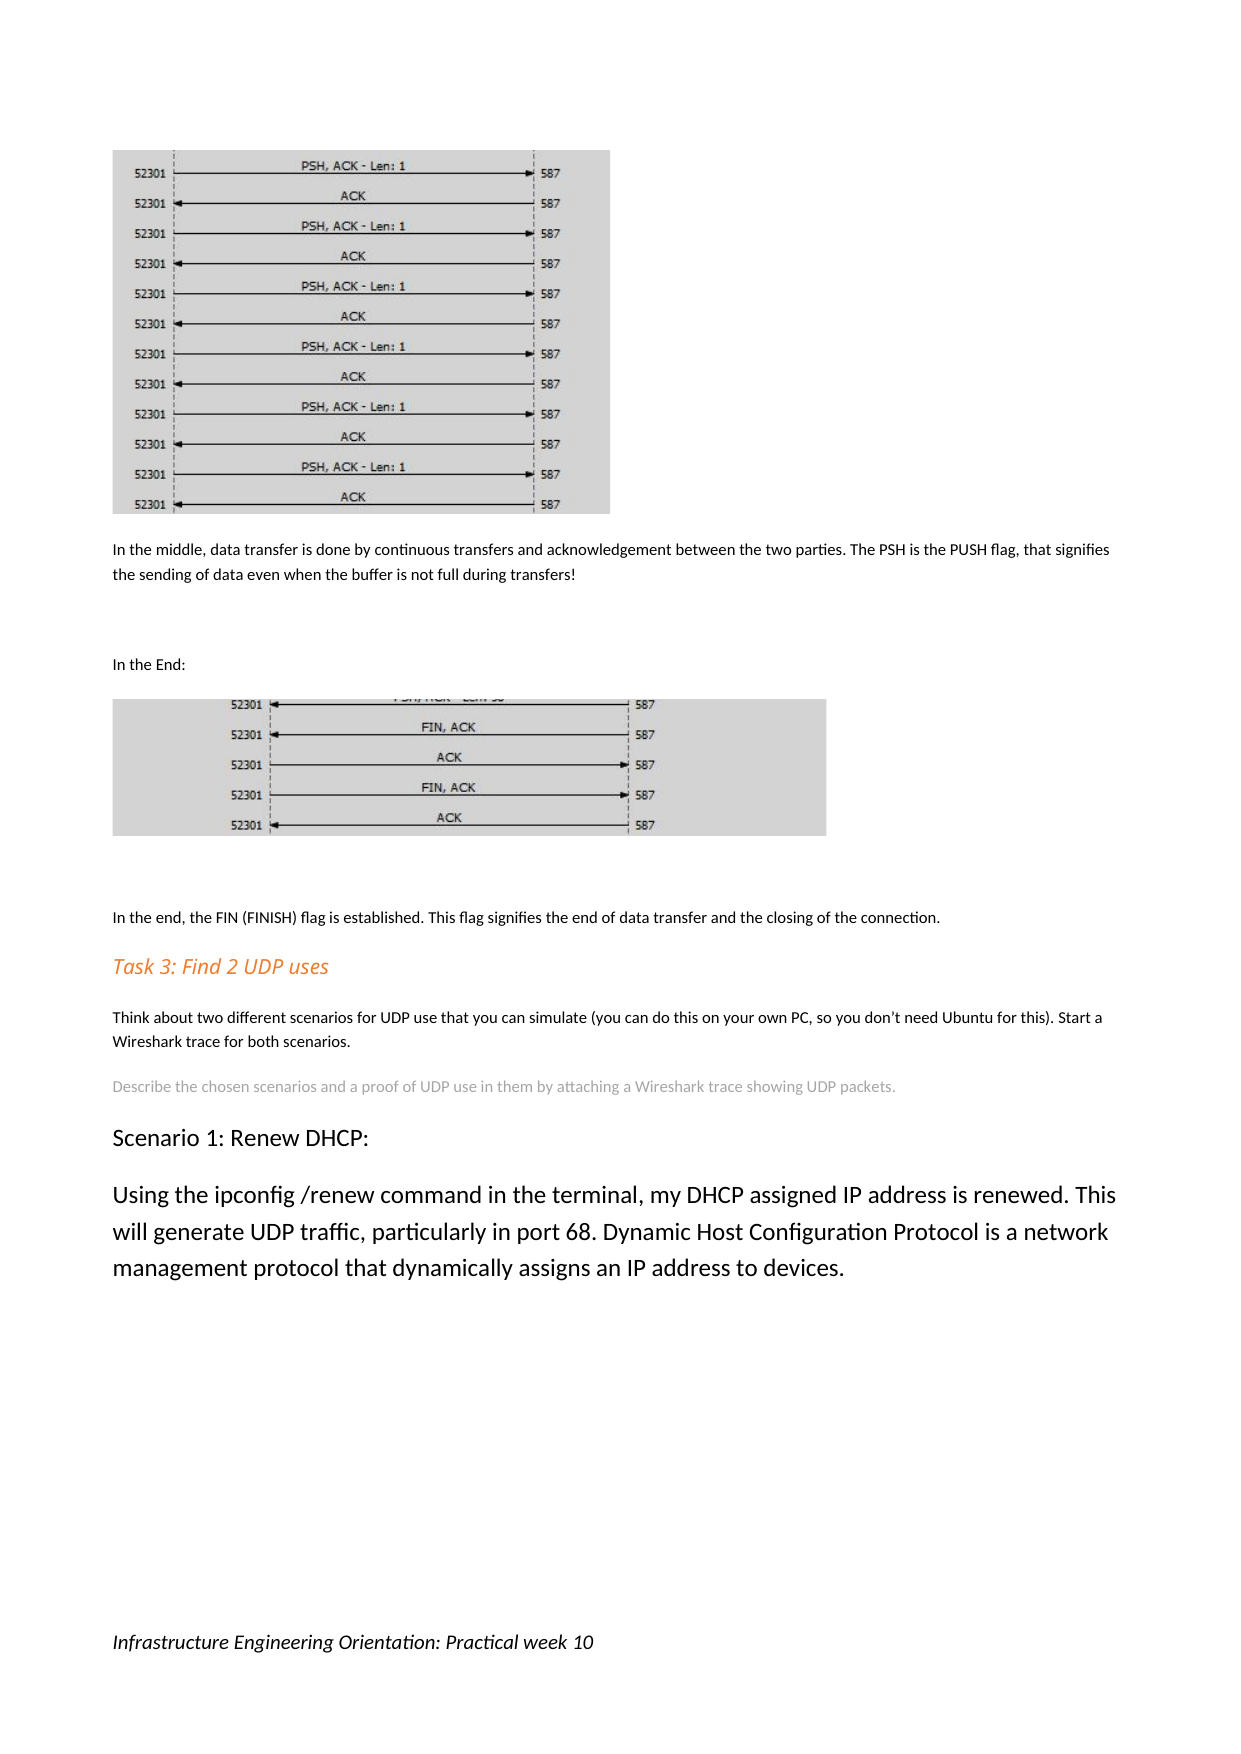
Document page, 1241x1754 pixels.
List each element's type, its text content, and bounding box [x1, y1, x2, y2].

text In the end, the FIN (FINISH) flag is established. This flag signifies the end of data transfer and the closing of the connection. [112, 907, 1128, 927]
text Task 3: Find 2 UDP uses [112, 952, 1128, 981]
text Think about two different scenarios for UDP use that you can simulate (you can do this on your own PC, so you don’t need Ubuntu for this). Start a Wireshark trace for both scenarios. [112, 1007, 1128, 1052]
picture [112, 150, 611, 514]
text In the End: [112, 654, 1128, 675]
text Using the ipconfig /renew command in the terminal, my DHCP assigned IP address is renewed. This will generate UDP traffic, particularly in port 68. Dynamic Host Configuration Protocol is a network management protocol that dynamically assigns an IP address to devices. [112, 1179, 1128, 1283]
text Scenario 1: Renew DHCP: [112, 1122, 1128, 1152]
text Describe the chosen scenarios and a proof of UDP use in them by attaching a Wireshark trace showing UDP packets. [112, 1077, 1128, 1097]
picture [112, 699, 827, 836]
text In the middle, data transfer is done by continuous transfers and acknowledgement between the two parties. The PSH is the PUSH flag, that signifies the sending of data even when the buffer is not full during transfers! [112, 539, 1128, 584]
